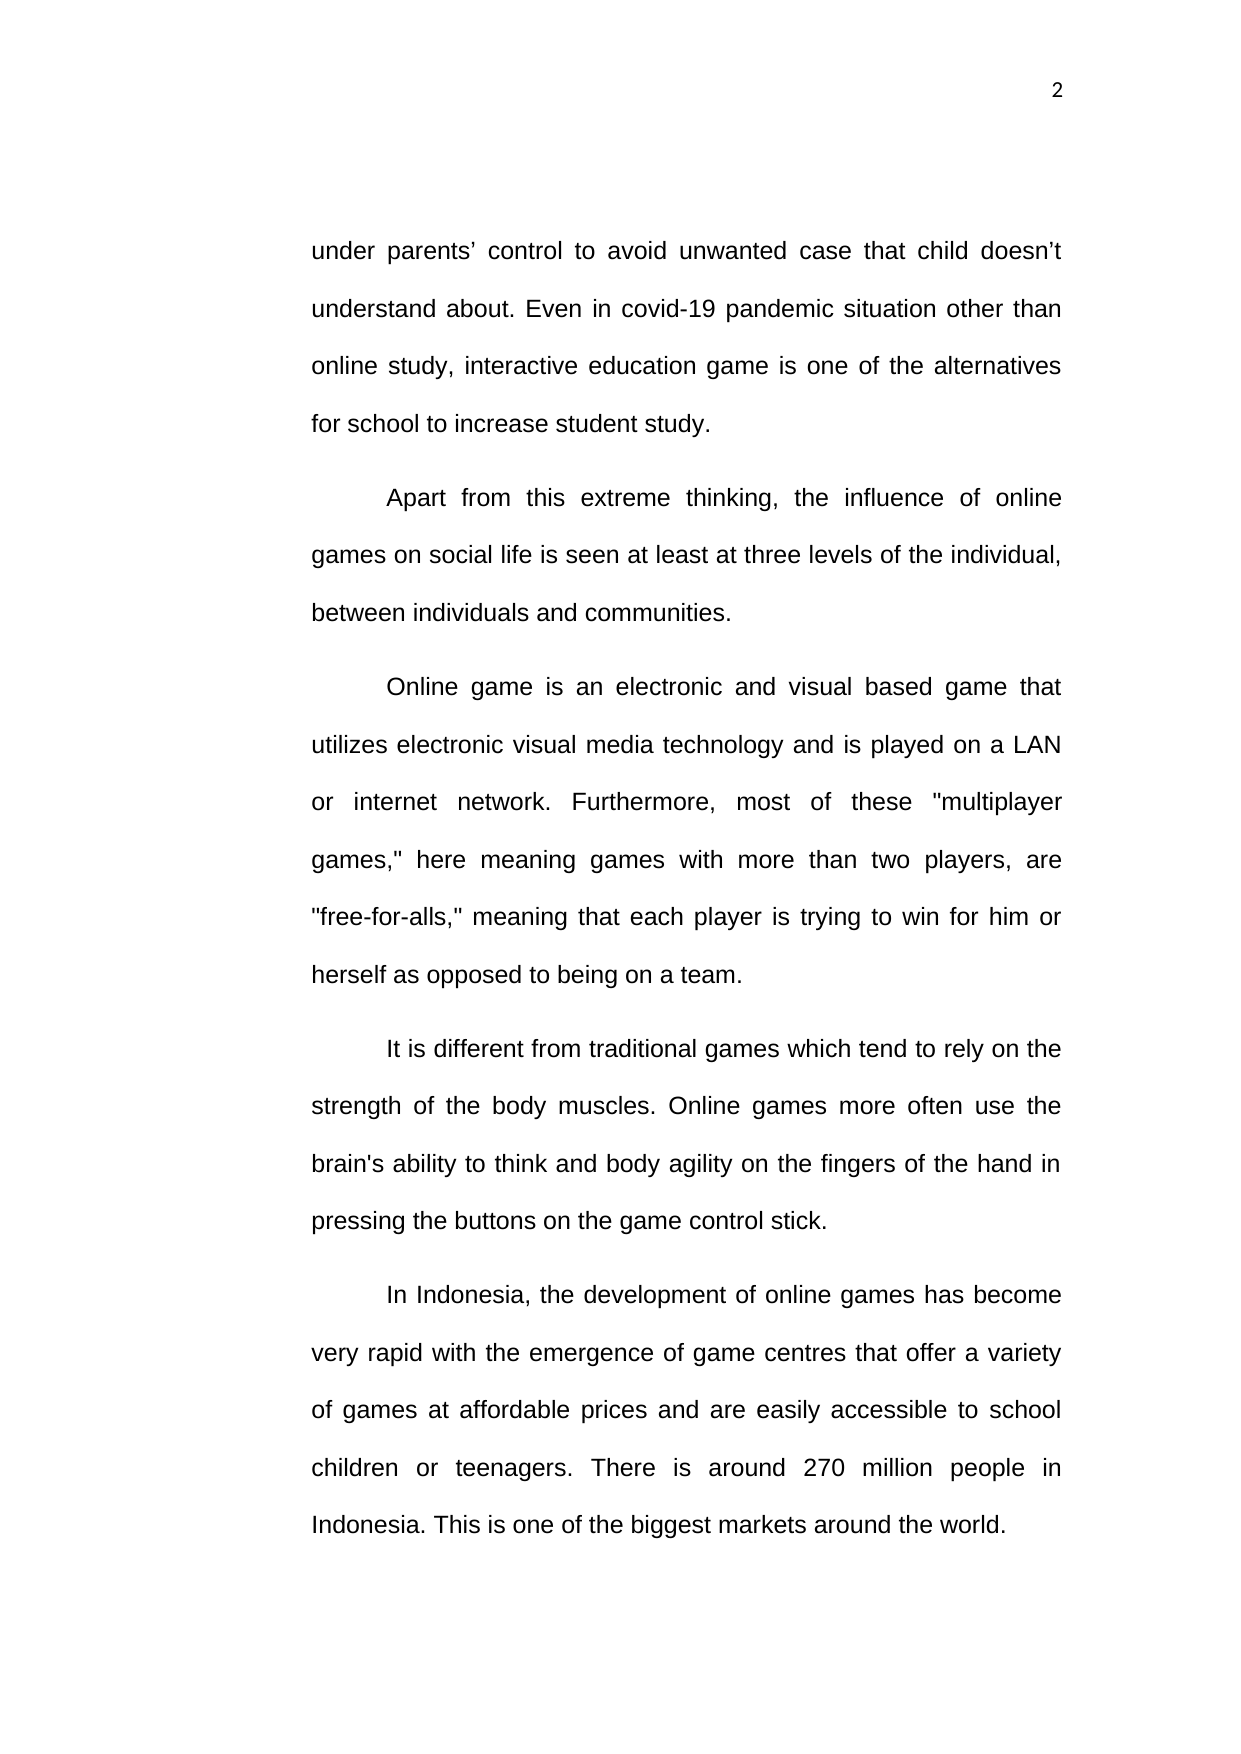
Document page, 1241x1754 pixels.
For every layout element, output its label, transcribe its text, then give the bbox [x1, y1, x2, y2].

text It is different from traditional games which tend to rely on the strength of the body muscles. Online games more often use the brain's ability to think and body agility on the fingers of the hand in pressing the buttons on the game control stick. [311, 1034, 1063, 1235]
text Apart from this extreme thinking, the influence of online games on social life is seen at least at three levels of the individual, between individuals and communities. [311, 483, 1063, 627]
text In Indonesia, the development of online games has become very rapid with the emergence of game centres that offer a variety of games at affordable prices and are easily accessible to school children or teenagers. There is around 270 million people in Indonesia. This is one of the biggest markets around the world. [311, 1280, 1063, 1539]
text Online game is an electronic and visual based game that utilizes electronic visual media technology and is played on a LAN or internet network. Furthermore, most of these "multiplayer games," here meaning games with more than two players, are "free-for-alls," meaning that each player is trying to win for him or herself as opposed to being on a team. [311, 672, 1063, 988]
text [311, 236, 1063, 437]
